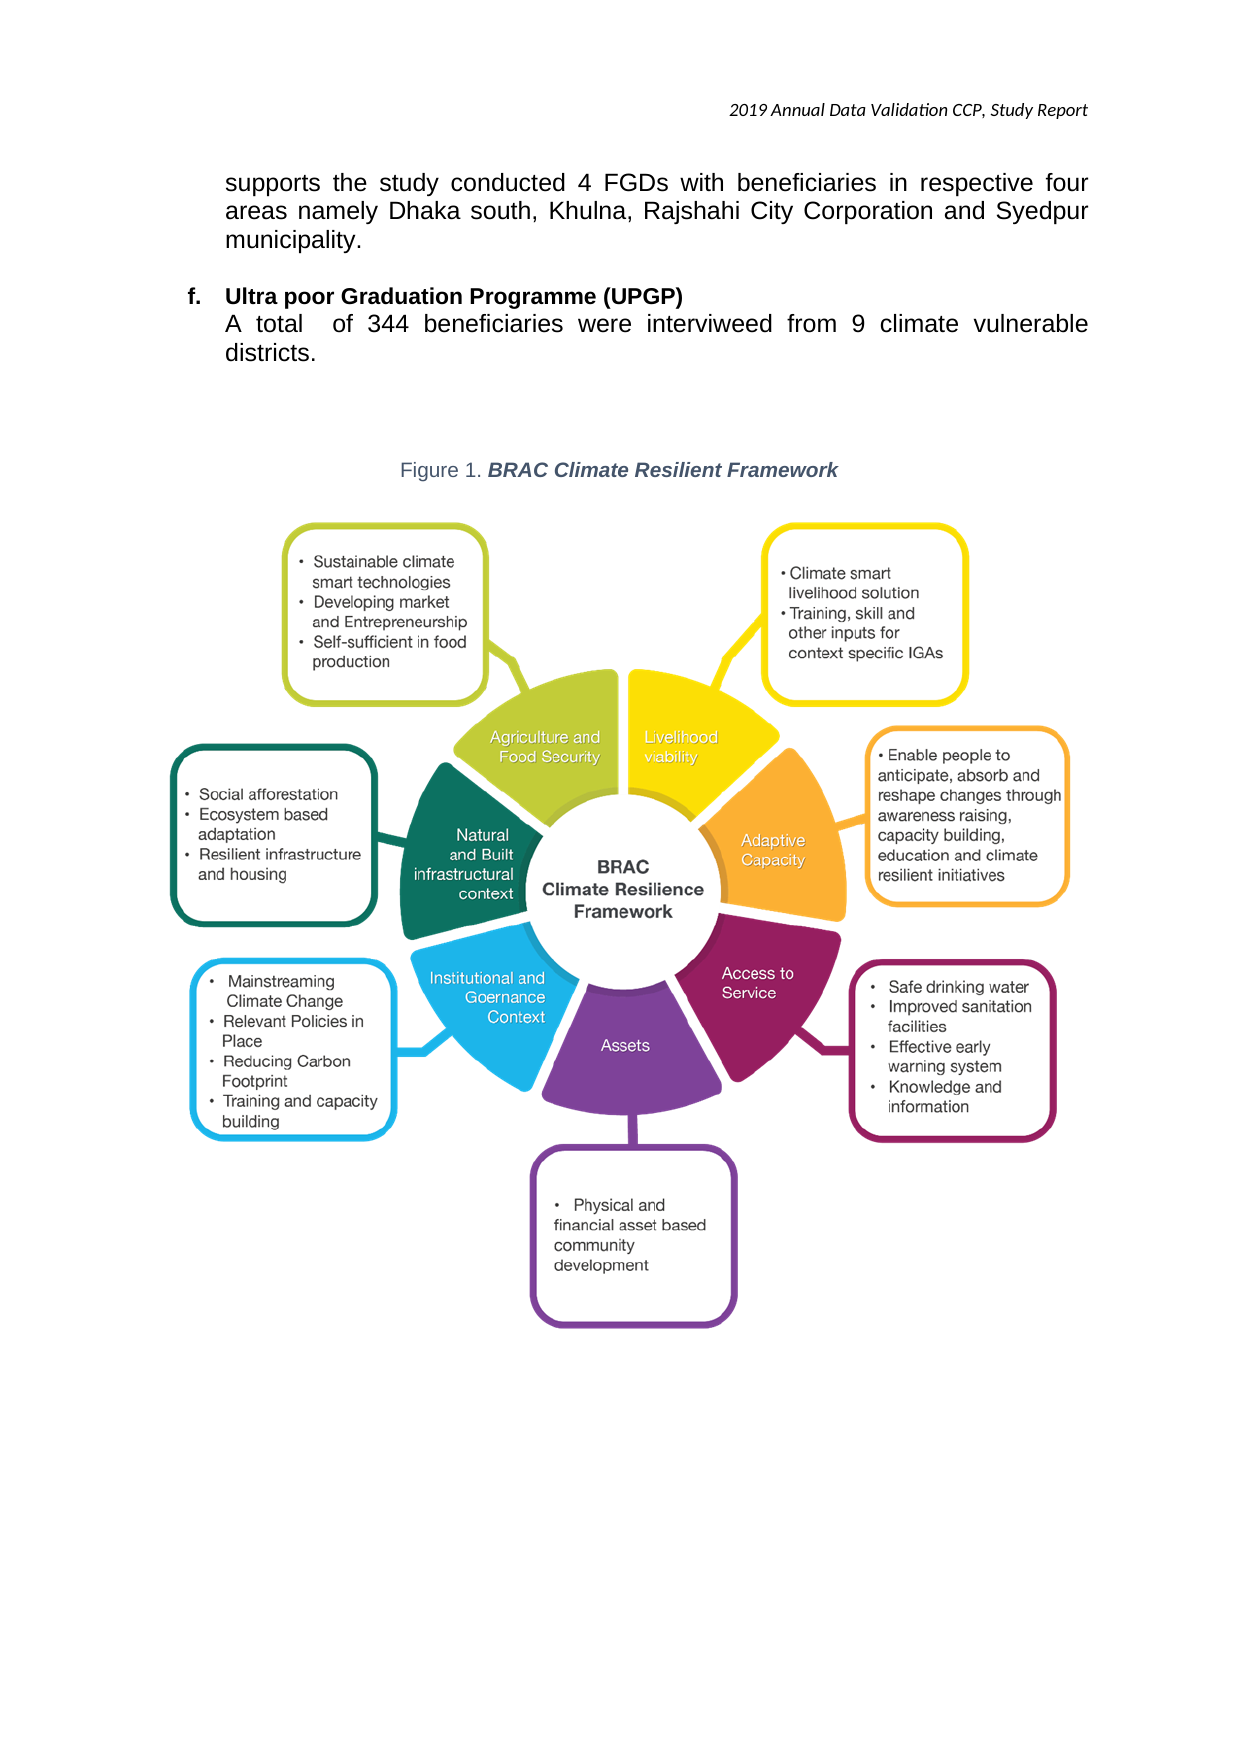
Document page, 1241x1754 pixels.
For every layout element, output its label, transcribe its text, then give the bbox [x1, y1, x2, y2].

text Figure 1. BRAC Climate Resilient Framework [150, 458, 1090, 482]
picture [150, 502, 1091, 1341]
list Ultra poor Graduation Programme (UPGP) [187, 283, 1090, 309]
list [225, 168, 1090, 254]
list A total of 344 beneficiaries were interviweed from 9 climate vulnerable districts. [225, 309, 1090, 366]
